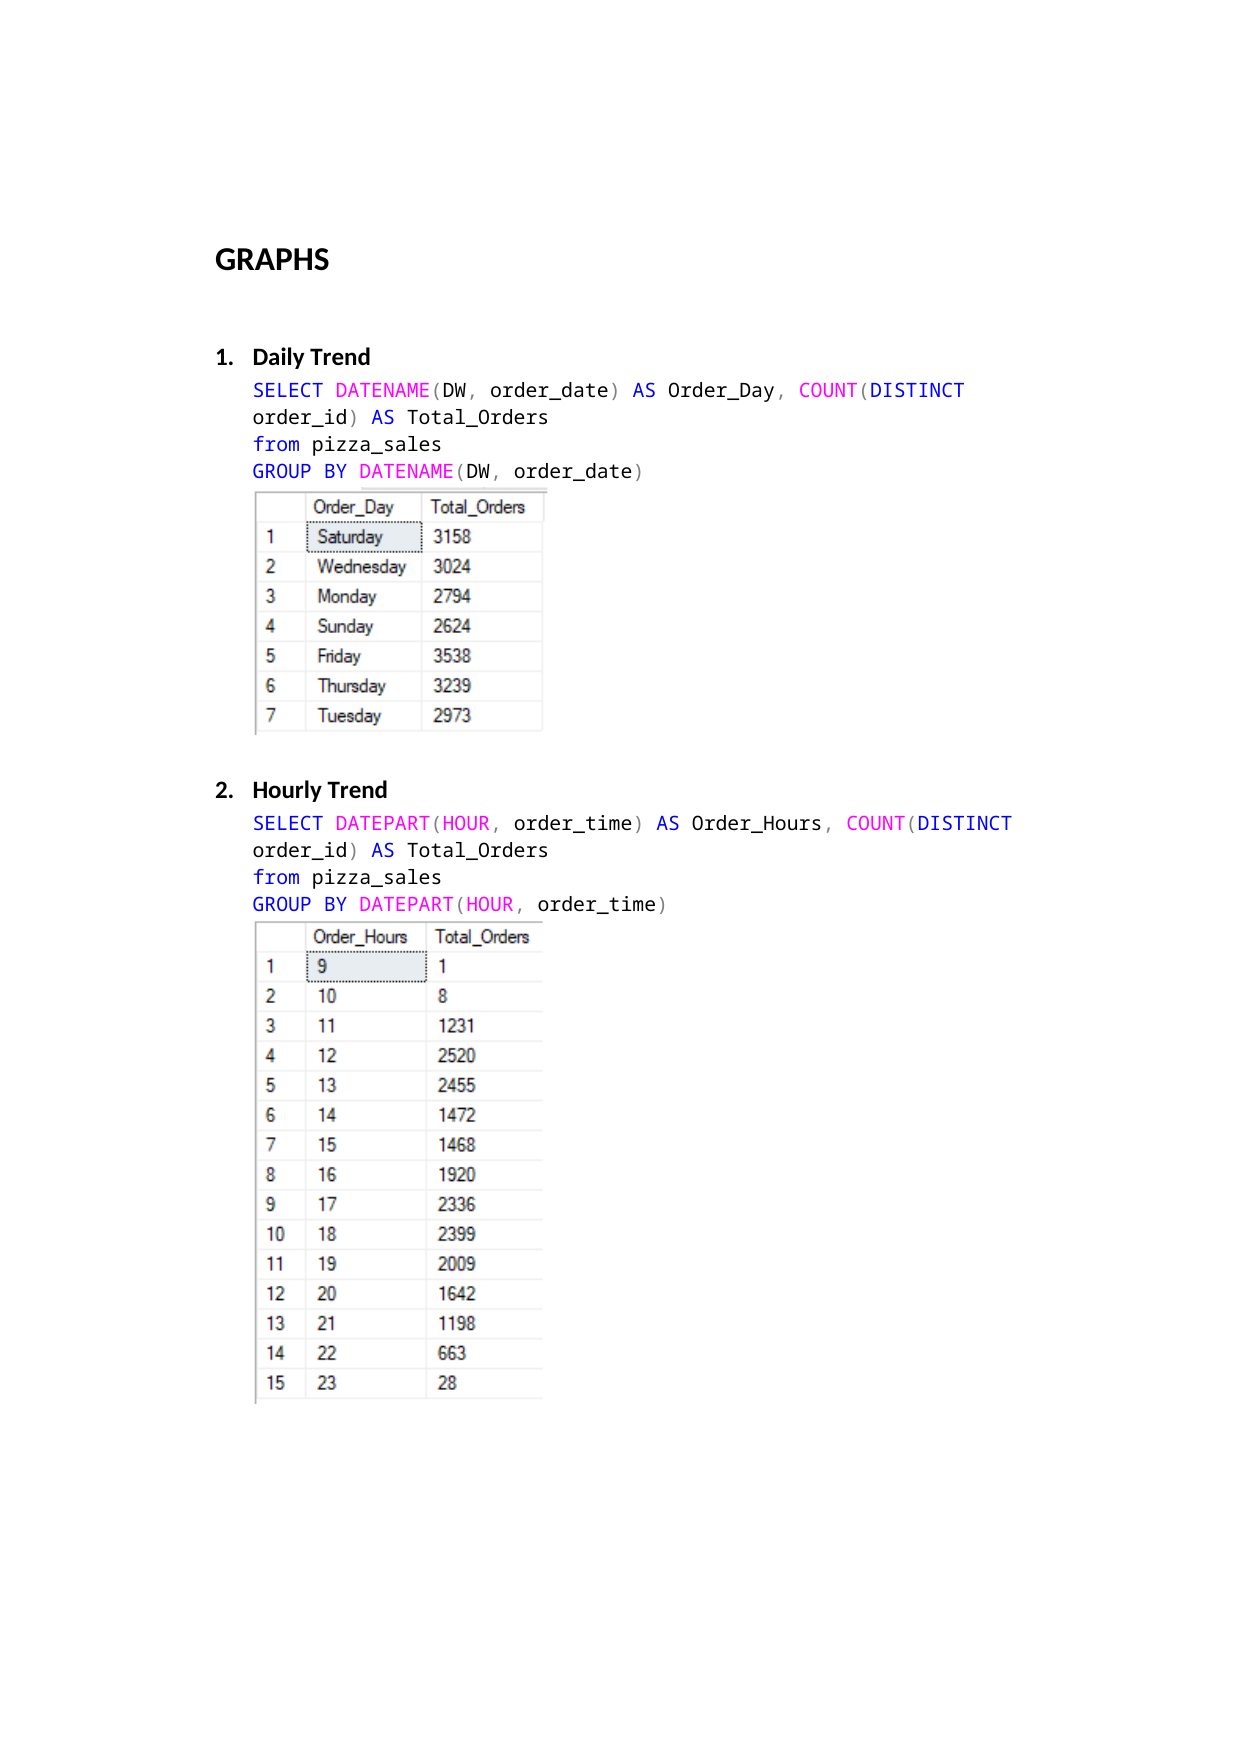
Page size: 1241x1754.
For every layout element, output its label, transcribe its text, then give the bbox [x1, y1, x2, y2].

list SELECT DATENAME(DW, order_date) AS Order_Day, COUNT(DISTINCT order_id) AS Total_Orders [252, 376, 1063, 430]
picture [252, 487, 548, 735]
list Daily Trend [215, 341, 1063, 372]
list from pizza_sales [252, 863, 1063, 890]
list SELECT DATEPART(HOUR, order_time) AS Order_Hours, COUNT(DISTINCT order_id) AS Total_Orders [252, 809, 1063, 863]
list Hourly Trend [215, 774, 1063, 804]
text GRAPHS [177, 238, 1063, 279]
list GROUP BY DATENAME(DW, order_date) [252, 457, 1063, 484]
list GROUP BY DATEPART(HOUR, order_time) [252, 890, 1063, 917]
list from pizza_sales [252, 430, 1063, 457]
picture [252, 920, 543, 1404]
